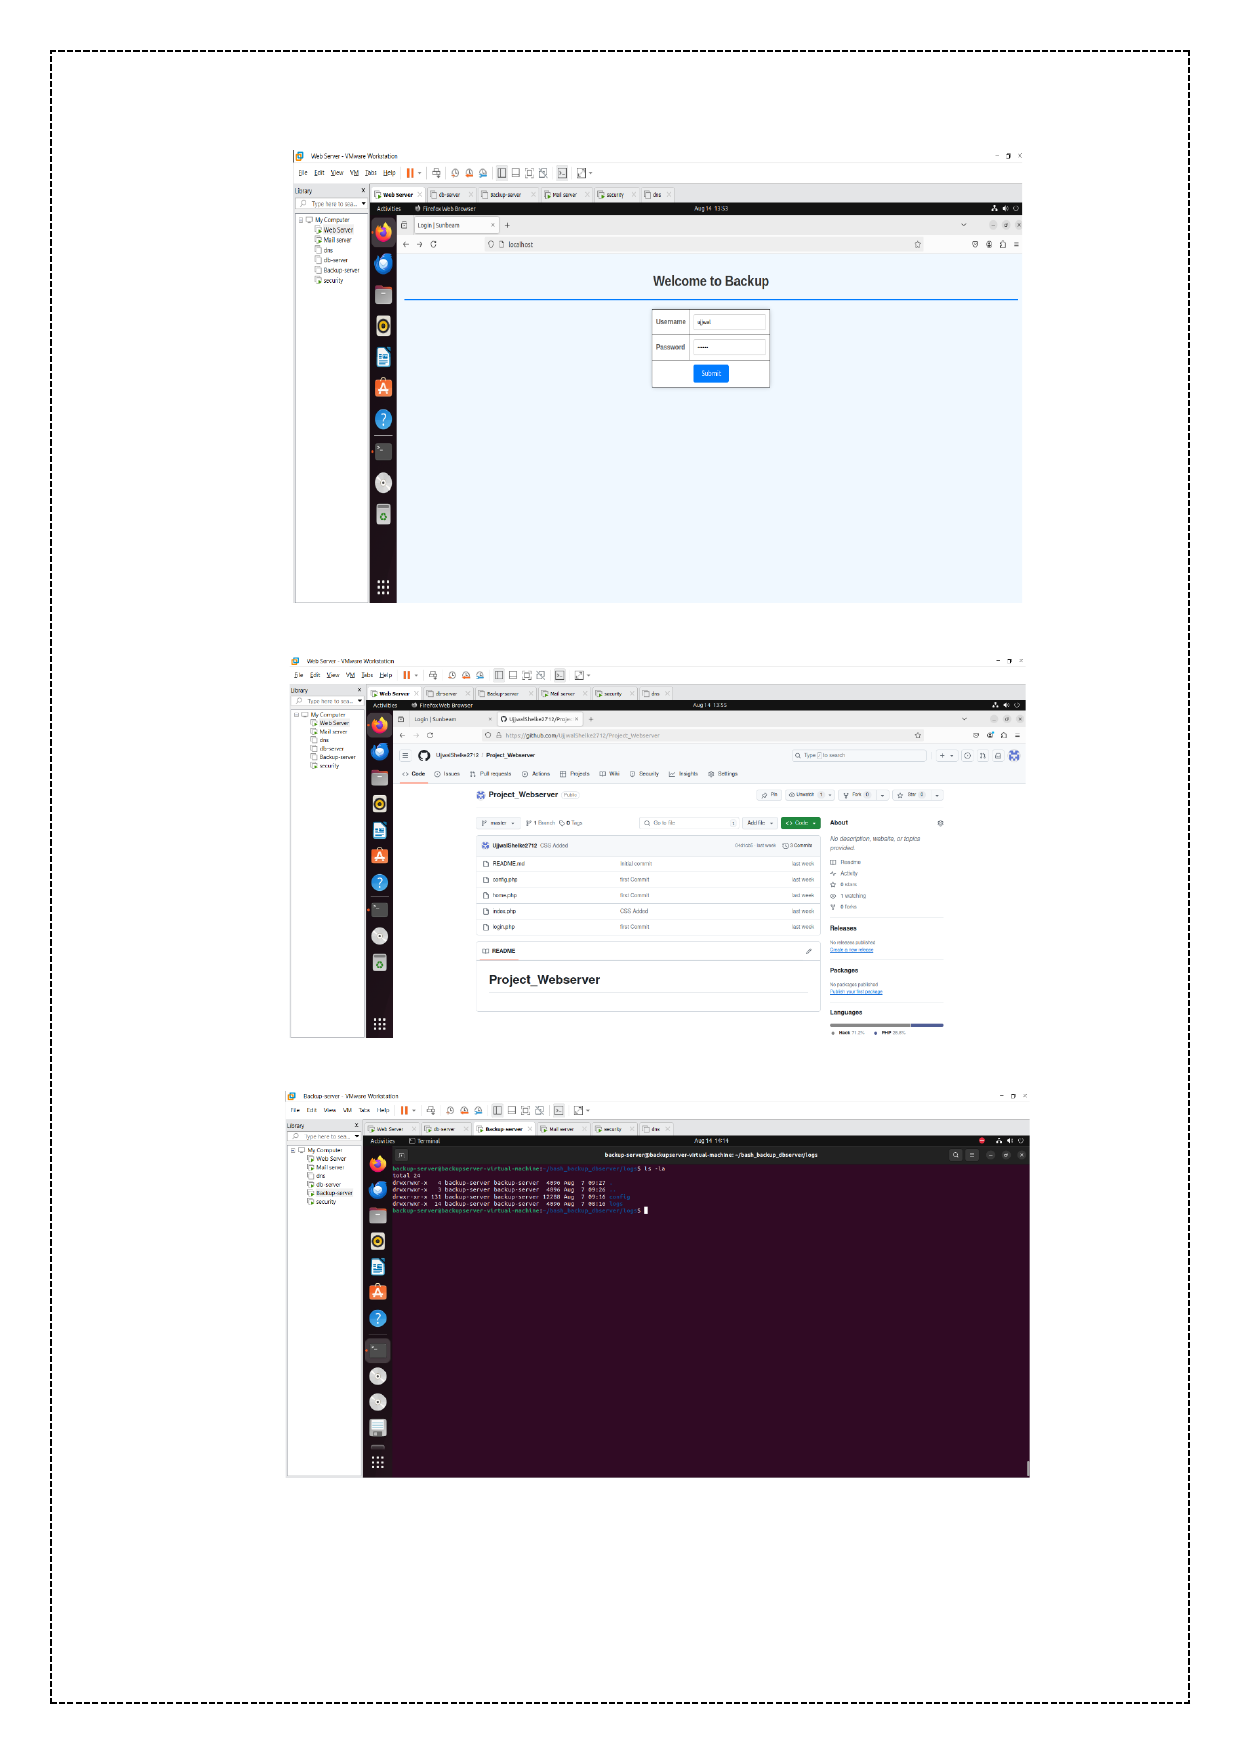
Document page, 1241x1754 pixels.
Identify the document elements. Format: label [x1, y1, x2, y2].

picture [293, 150, 1023, 603]
picture [289, 656, 1026, 1038]
picture [285, 1091, 1030, 1478]
